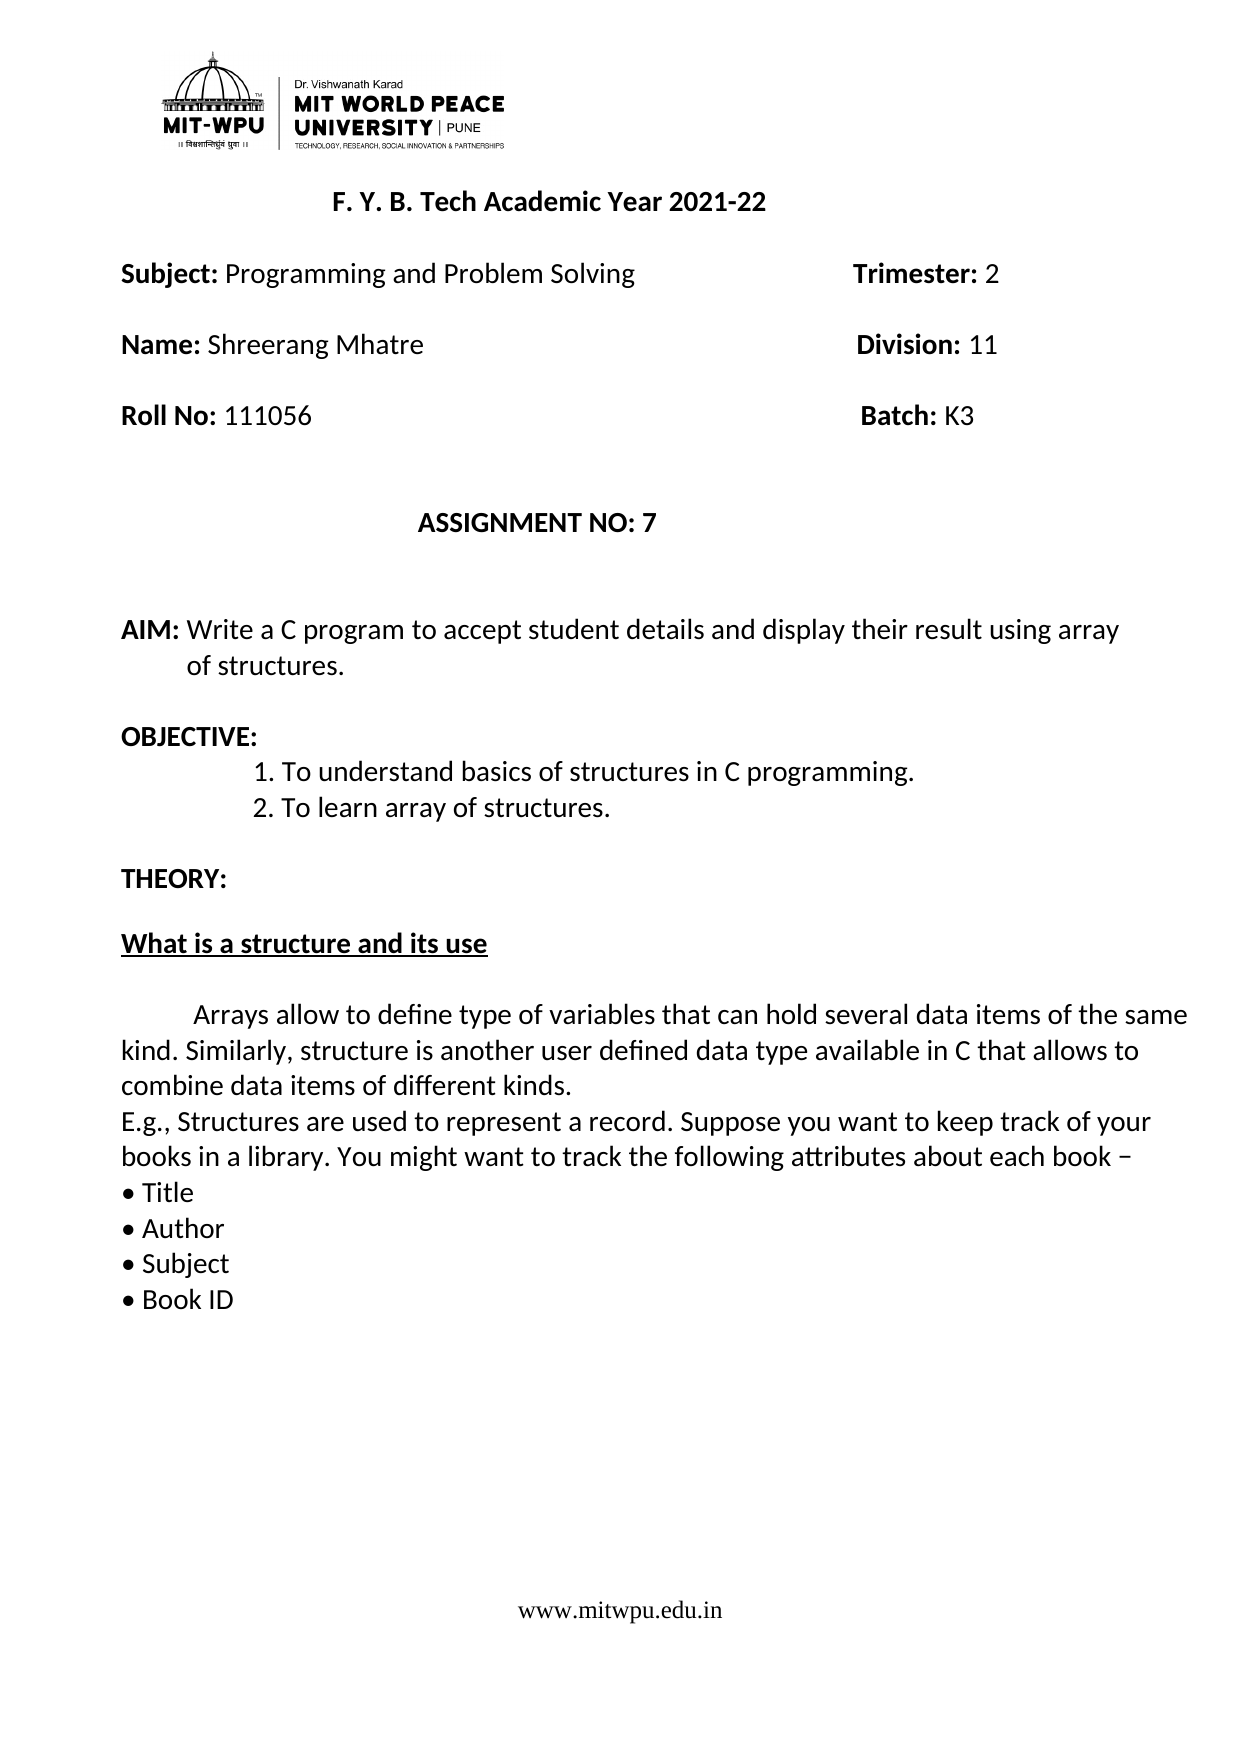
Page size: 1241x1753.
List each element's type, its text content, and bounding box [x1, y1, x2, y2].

text • Author [121, 1210, 1197, 1245]
picture [160, 51, 505, 150]
text OBJECTIVE: [121, 718, 1197, 753]
text • Title [121, 1174, 1197, 1210]
text What is a structure and its use [121, 925, 1197, 960]
text • Subject [121, 1245, 1197, 1281]
text of structures. [121, 647, 1197, 682]
text 1. To understand basics of structures in C programming. [121, 753, 1197, 789]
text 2. To learn array of structures. [121, 789, 1197, 825]
text Subject: Programming and Problem Solving Trimester: 2 [121, 255, 1197, 290]
text E.g., Structures are used to represent a record. Suppose you want to keep track of your books in a library. You might want to track the following attributes about each book − [121, 1103, 1197, 1174]
text Name: Shreerang Mhatre Division: 11 [121, 326, 1197, 362]
text • Book ID [121, 1281, 1171, 1317]
text Roll No: 111056 Batch: K3 [121, 397, 1197, 433]
text AIM: Write a C program to accept student details and display their result using array [121, 611, 1197, 647]
text THEORY: [121, 860, 1197, 896]
text F. Y. B. Tech Academic Year 2021-22 [332, 183, 1197, 219]
text Arrays allow to define type of variables that can hold several data items of the same kind. Similarly, structure is another user defined data type available in C that allows to combine data items of different kinds. [121, 996, 1197, 1103]
text ASSIGNMENT NO: 7 [121, 504, 1197, 540]
